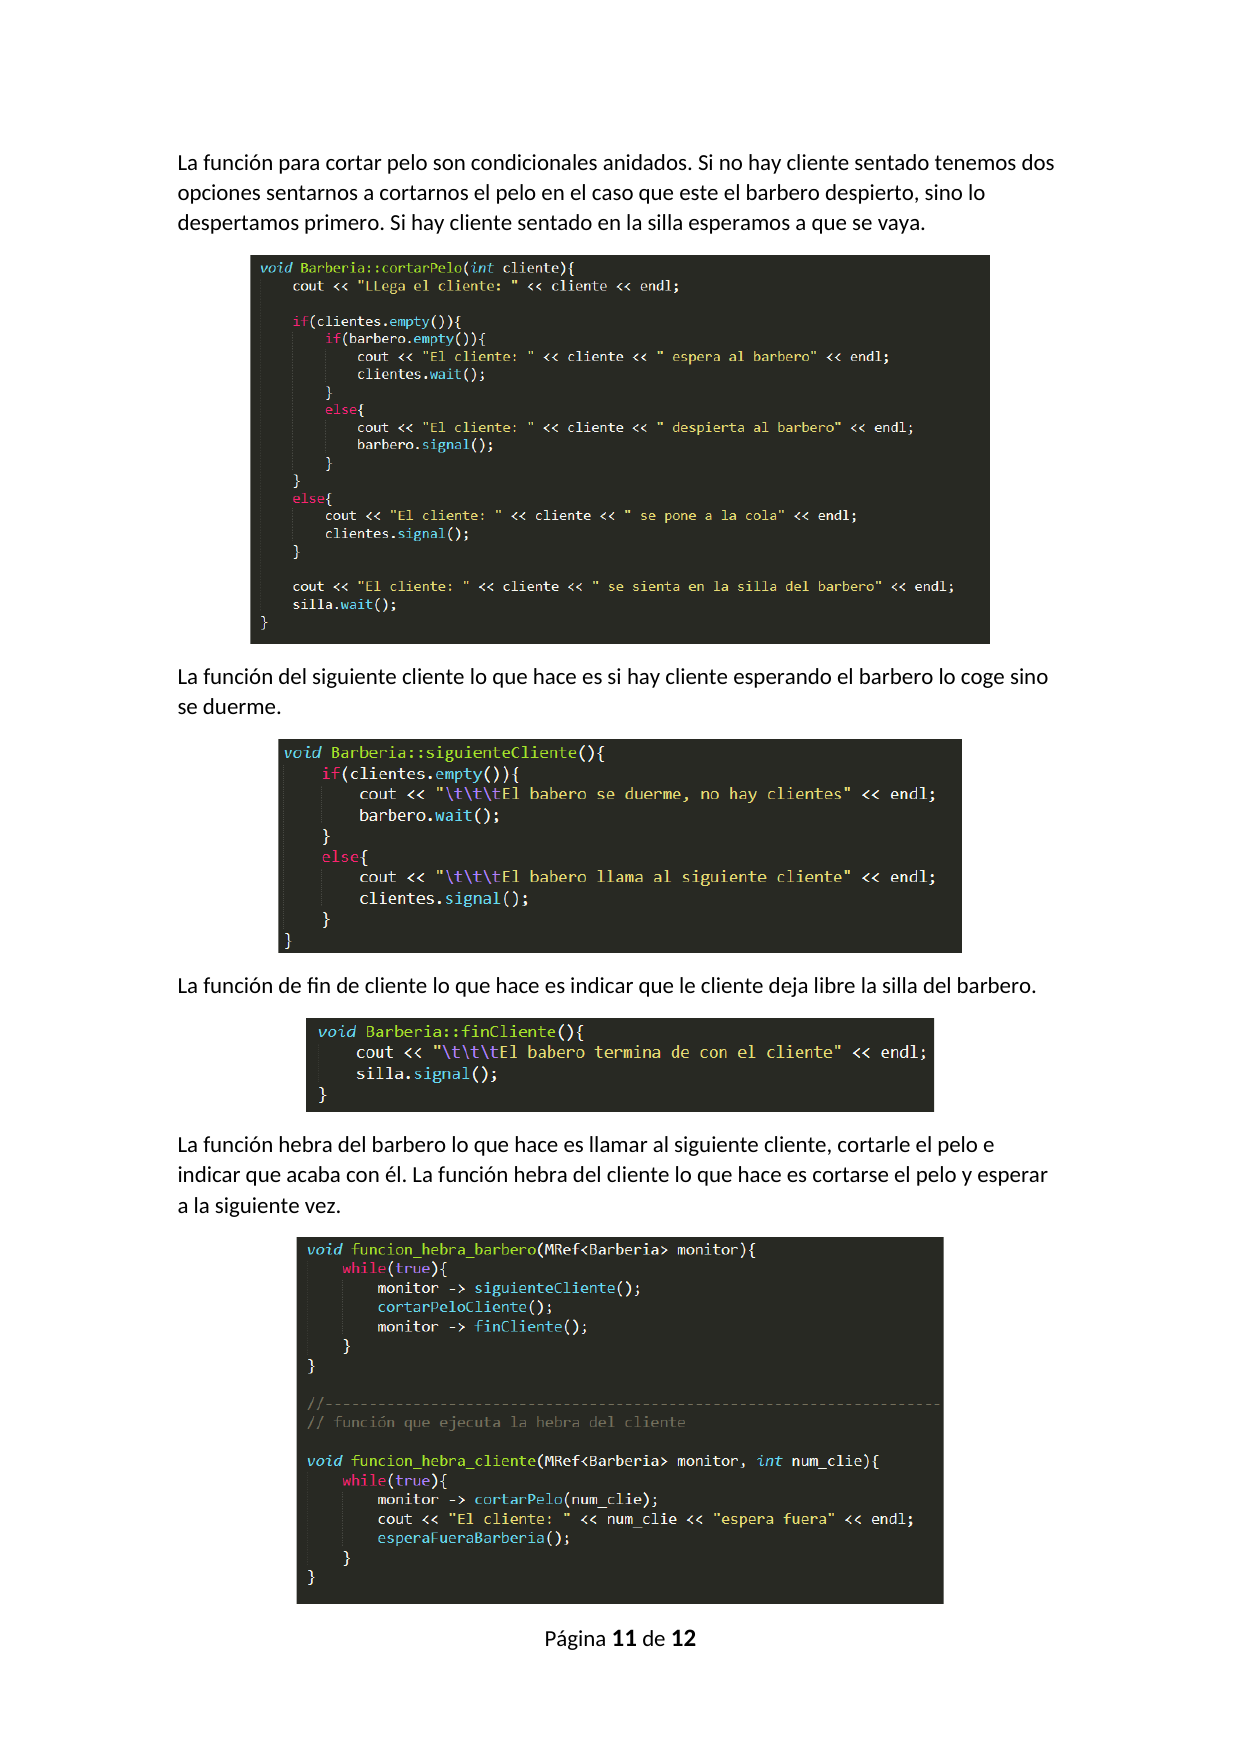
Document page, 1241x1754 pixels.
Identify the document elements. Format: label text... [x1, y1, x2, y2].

picture [306, 1018, 935, 1112]
picture [278, 739, 962, 953]
picture [296, 1237, 944, 1604]
text La función para cortar pelo son condicionales anidados. Si no hay cliente sentado tenemos dos opciones sentarnos a cortarnos el pelo en el caso que este el barbero despierto, sino lo despertamos primero. Si hay cliente sentado en la silla esperamos a que se vaya. [177, 148, 1063, 236]
text La función de fin de cliente lo que hace es indicar que le cliente deja libre la silla del barbero. [177, 971, 1063, 999]
picture [250, 255, 990, 644]
text La función del siguiente cliente lo que hace es si hay cliente esperando el barbero lo coge sino se duerme. [177, 662, 1063, 721]
text La función hebra del barbero lo que hace es llamar al siguiente cliente, cortarle el pelo e indicar que acaba con él. La función hebra del cliente lo que hace es cortarse el pelo y esperar a la siguiente vez. [177, 1130, 1063, 1219]
